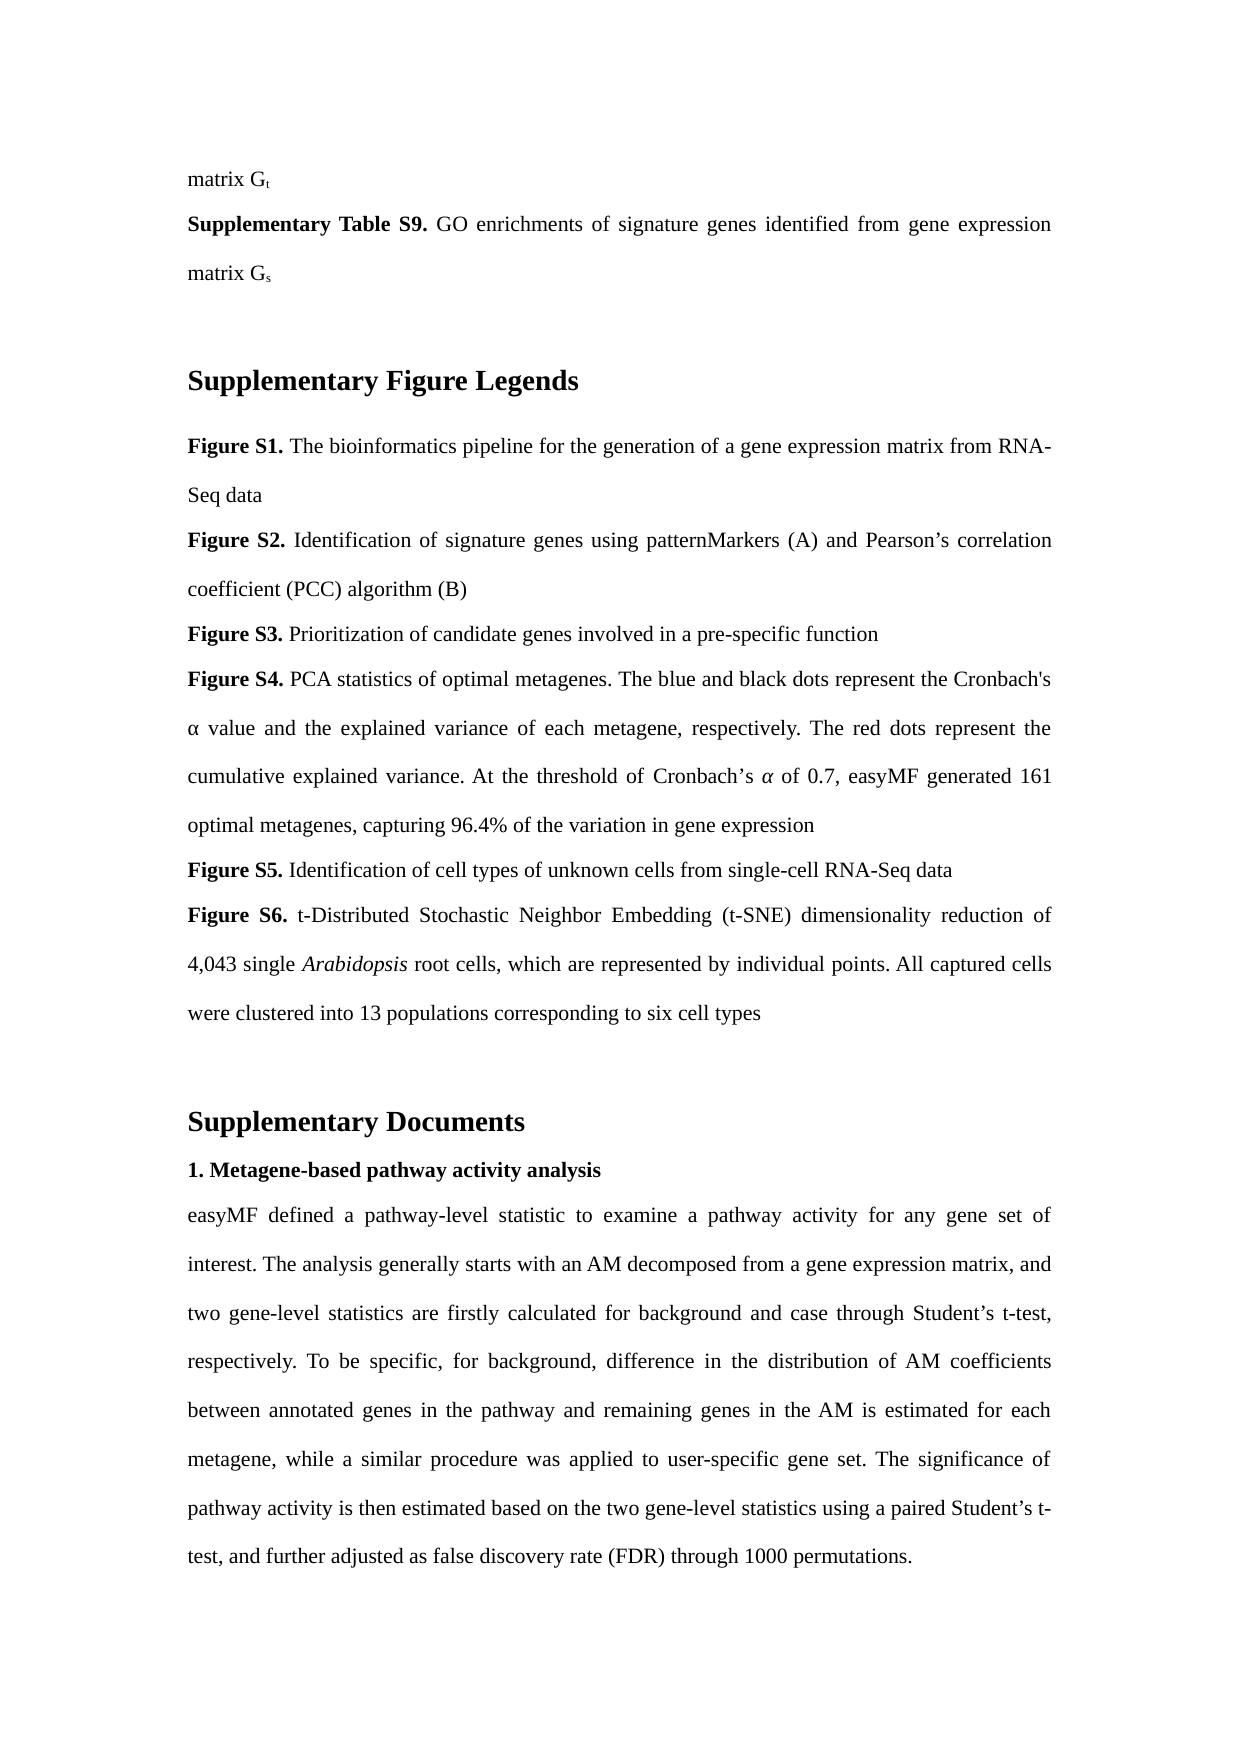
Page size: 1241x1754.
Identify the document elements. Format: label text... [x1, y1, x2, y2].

text Figure S2. Identification of signature genes using patternMarkers (A) and Pearson’s correlation coefficient (PCC) algorithm (B) [187, 523, 1053, 605]
text Figure S5. Identification of cell types of unknown cells from single-cell RNA-Seq data [187, 854, 1053, 886]
text Figure S3. Prioritization of candidate genes involved in a pre-specific function [187, 617, 1053, 650]
text 1. Metagene-based pathway activity analysis [187, 1153, 1053, 1186]
text Figure S1. The bioinformatics pipeline for the generation of a gene expression matrix from RNA-Seq data [187, 429, 1053, 511]
text Supplementary Figure Legends [187, 348, 1053, 413]
text Figure S6. t-Distributed Stochastic Neighbor Embedding (t-SNE) dimensionality reduction of 4,043 single Arabidopsis root cells, which are represented by individual points. All captured cells were clustered into 13 populations corresponding to six cell types [187, 899, 1053, 1029]
text Supplementary Table S9. GO enrichments of signature genes identified from gene expression matrix Gs [187, 207, 1053, 288]
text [187, 162, 1053, 194]
text Figure S4. PCA statistics of optimal metagenes. The blue and black dots represent the Cronbach's α value and the explained variance of each metagene, respectively. The red dots represent the cumulative explained variance. At the threshold of Cronbach’s α of 0.7, easyMF generated 161 optimal metagenes, capturing 96.4% of the variation in gene expression [187, 662, 1053, 841]
text Supplementary Documents [187, 1088, 1053, 1153]
text easyMF defined a pathway-level statistic to examine a pathway activity for any gene set of interest. The analysis generally starts with an AM decomposed from a gene expression matrix, and two gene-level statistics are firstly calculated for background and case through Student’s t-test, respectively. To be specific, for background, difference in the distribution of AM coefficients between annotated genes in the pathway and remaining genes in the AM is estimated for each metagene, while a similar procedure was applied to user-specific gene set. The significance of pathway activity is then estimated based on the two gene-level statistics using a paired Student’s t-test, and further adjusted as false discovery rate (FDR) through 1000 permutations. [187, 1198, 1053, 1572]
